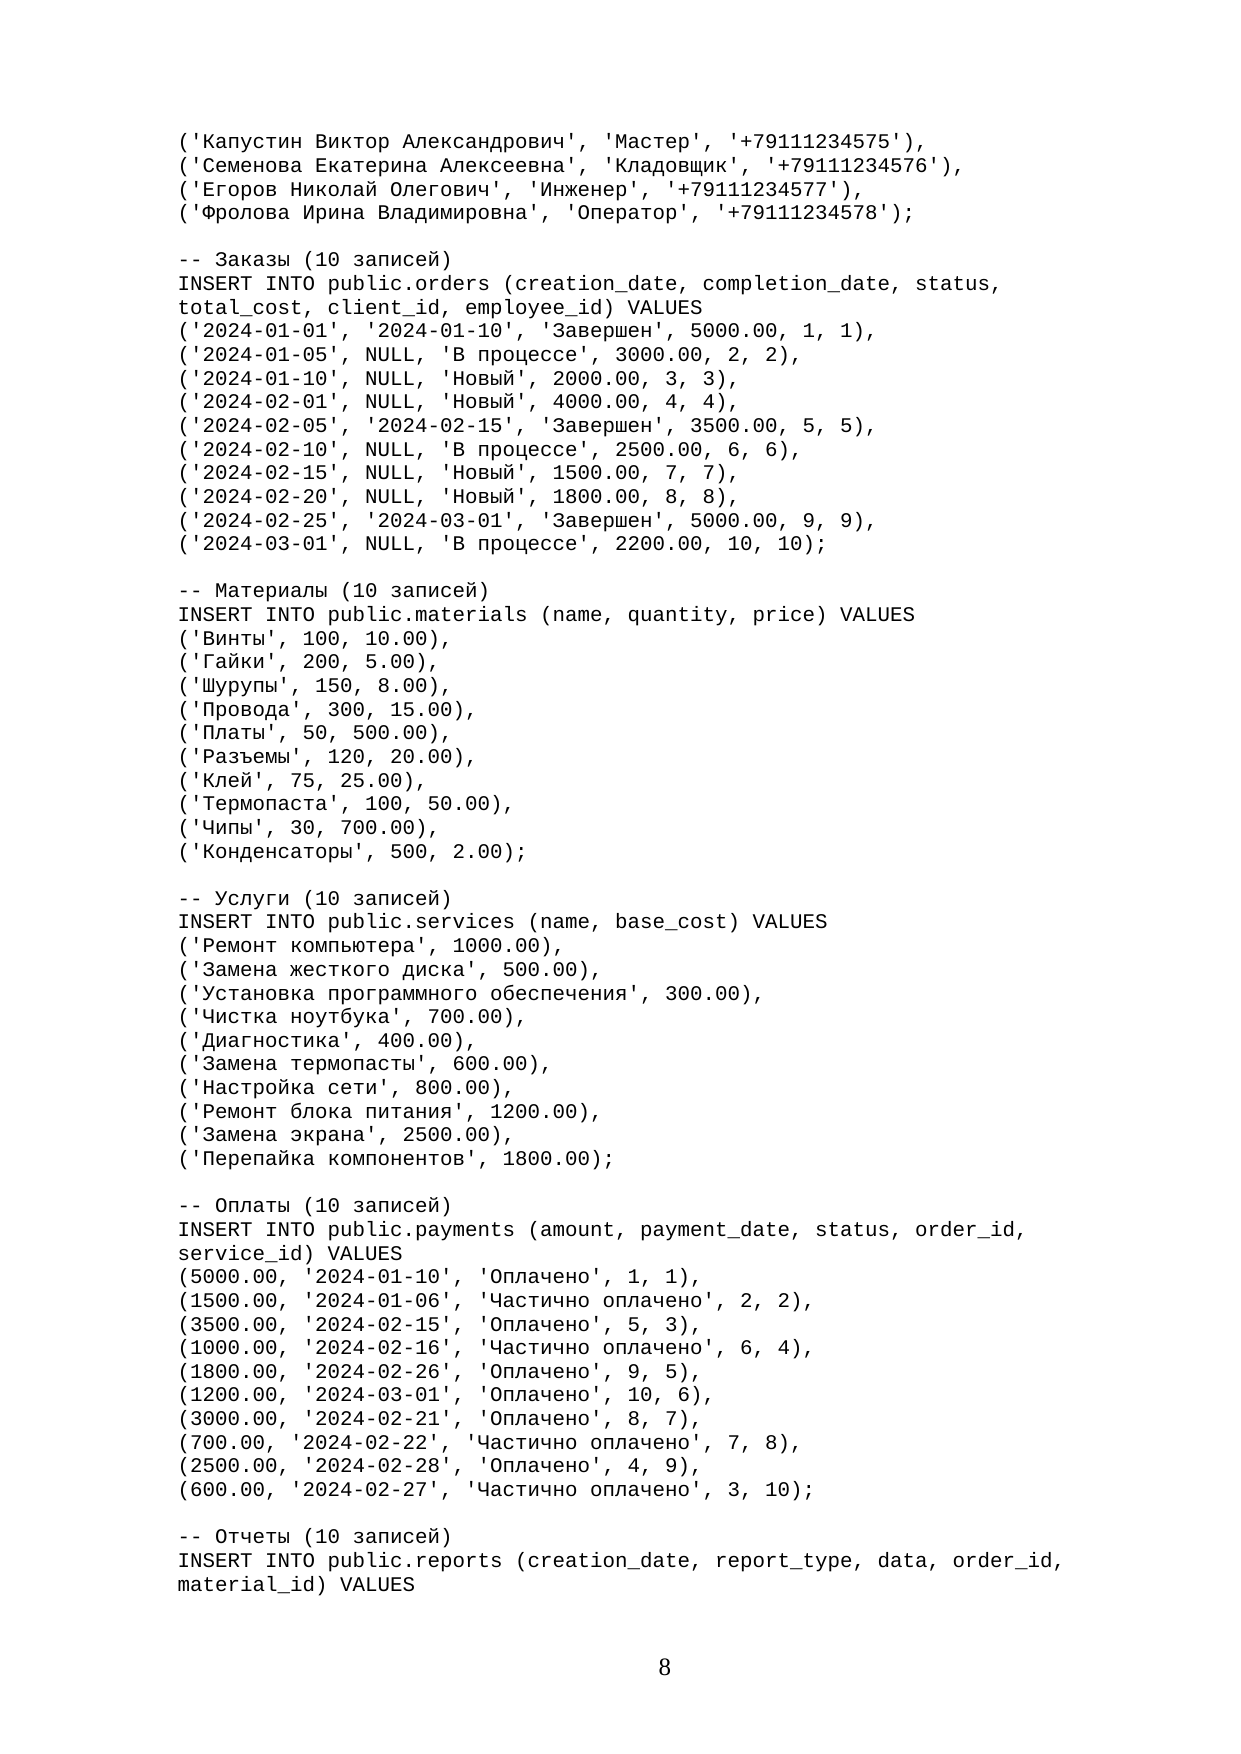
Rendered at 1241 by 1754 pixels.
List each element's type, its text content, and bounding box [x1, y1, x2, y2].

text ('Термопаста', 100, 50.00), [177, 793, 1152, 817]
text ('2024-02-10', NULL, 'В процессе', 2500.00, 6, 6), [177, 439, 1152, 462]
text ('Платы', 50, 500.00), [177, 722, 1152, 746]
text ('Ремонт компьютера', 1000.00), [177, 935, 1152, 959]
text -- Отчеты (10 записей) [177, 1526, 1152, 1550]
text ('Шурупы', 150, 8.00), [177, 675, 1152, 699]
text (2500.00, '2024-02-28', 'Оплачено', 4, 9), [177, 1455, 1152, 1479]
text ('Егоров Николай Олегович', 'Инженер', '+79111234577'), [177, 178, 1152, 202]
text INSERT INTO public.reports (creation_date, report_type, data, order_id, material_id) VALUES [177, 1550, 1152, 1597]
text ('Чистка ноутбука', 700.00), [177, 1006, 1152, 1030]
text ('Установка программного обеспечения', 300.00), [177, 982, 1152, 1006]
text ('2024-02-15', NULL, 'Новый', 1500.00, 7, 7), [177, 462, 1152, 486]
text ('Замена жесткого диска', 500.00), [177, 959, 1152, 982]
text ('Перепайка компонентов', 1800.00); [177, 1148, 1152, 1172]
text ('2024-01-01', '2024-01-10', 'Завершен', 5000.00, 1, 1), [177, 320, 1152, 344]
text ('Настройка сети', 800.00), [177, 1077, 1152, 1101]
text (600.00, '2024-02-27', 'Частично оплачено', 3, 10); [177, 1479, 1152, 1503]
text ('Фролова Ирина Владимировна', 'Оператор', '+79111234578'); [177, 202, 1152, 226]
text -- Заказы (10 записей) [177, 249, 1152, 273]
text ('Разъемы', 120, 20.00), [177, 746, 1152, 770]
text ('Конденсаторы', 500, 2.00); [177, 841, 1152, 864]
text ('Винты', 100, 10.00), [177, 628, 1152, 651]
text (1800.00, '2024-02-26', 'Оплачено', 9, 5), [177, 1361, 1152, 1384]
text -- Оплаты (10 записей) [177, 1195, 1152, 1219]
text ('Замена экрана', 2500.00), [177, 1124, 1152, 1148]
text (3500.00, '2024-02-15', 'Оплачено', 5, 3), [177, 1313, 1152, 1337]
text -- Услуги (10 записей) [177, 888, 1152, 912]
text ('2024-02-05', '2024-02-15', 'Завершен', 3500.00, 5, 5), [177, 415, 1152, 439]
text INSERT INTO public.payments (amount, payment_date, status, order_id, service_id) VALUES [177, 1219, 1152, 1266]
text ('Гайки', 200, 5.00), [177, 651, 1152, 675]
text ('2024-02-01', NULL, 'Новый', 4000.00, 4, 4), [177, 391, 1152, 415]
text ('Замена термопасты', 600.00), [177, 1053, 1152, 1077]
text (1200.00, '2024-03-01', 'Оплачено', 10, 6), [177, 1384, 1152, 1408]
text ('Семенова Екатерина Алексеевна', 'Кладовщик', '+79111234576'), [177, 155, 1152, 178]
text ('Чипы', 30, 700.00), [177, 817, 1152, 841]
text ('Ремонт блока питания', 1200.00), [177, 1101, 1152, 1124]
text ('Клей', 75, 25.00), [177, 770, 1152, 793]
text -- Материалы (10 записей) [177, 581, 1152, 604]
text ('2024-02-20', NULL, 'Новый', 1800.00, 8, 8), [177, 486, 1152, 509]
text INSERT INTO public.services (name, base_cost) VALUES [177, 912, 1152, 935]
text ('2024-02-25', '2024-03-01', 'Завершен', 5000.00, 9, 9), [177, 509, 1152, 533]
text (1500.00, '2024-01-06', 'Частично оплачено', 2, 2), [177, 1290, 1152, 1313]
text ('2024-01-10', NULL, 'Новый', 2000.00, 3, 3), [177, 368, 1152, 391]
text (700.00, '2024-02-22', 'Частично оплачено', 7, 8), [177, 1432, 1152, 1455]
text ('2024-01-05', NULL, 'В процессе', 3000.00, 2, 2), [177, 344, 1152, 368]
text ('Капустин Виктор Александрович', 'Мастер', '+79111234575'), [177, 131, 1152, 155]
text (5000.00, '2024-01-10', 'Оплачено', 1, 1), [177, 1266, 1152, 1290]
text ('2024-03-01', NULL, 'В процессе', 2200.00, 10, 10); [177, 533, 1152, 557]
text INSERT INTO public.orders (creation_date, completion_date, status, total_cost, client_id, employee_id) VALUES [177, 273, 1152, 320]
text INSERT INTO public.materials (name, quantity, price) VALUES [177, 604, 1152, 628]
text ('Провода', 300, 15.00), [177, 699, 1152, 722]
text (3000.00, '2024-02-21', 'Оплачено', 8, 7), [177, 1408, 1152, 1432]
text (1000.00, '2024-02-16', 'Частично оплачено', 6, 4), [177, 1337, 1152, 1361]
text ('Диагностика', 400.00), [177, 1030, 1152, 1053]
